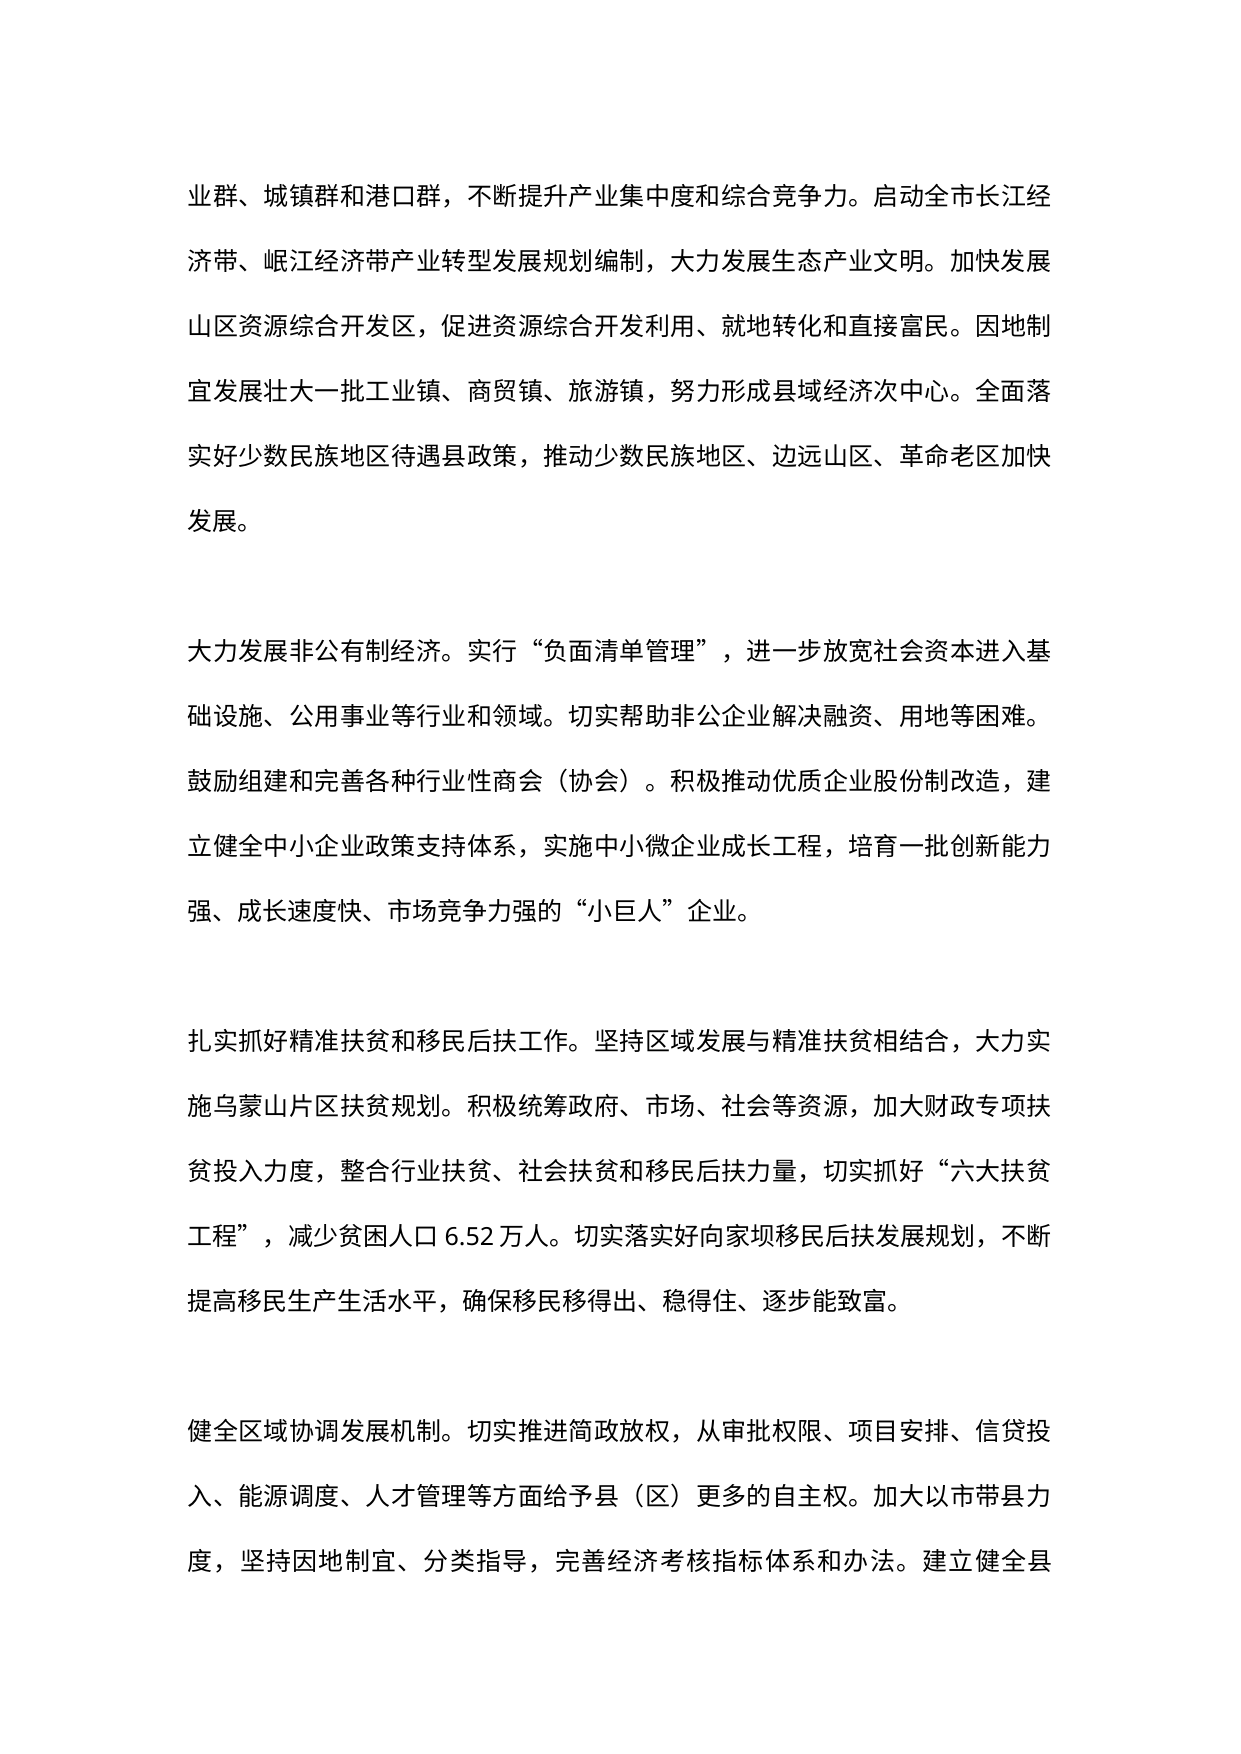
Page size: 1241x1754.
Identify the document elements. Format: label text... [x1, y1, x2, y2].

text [187, 1397, 1053, 1592]
text 大力发展非公有制经济。实行“负面清单管理”，进一步放宽社会资本进入基础设施、公用事业等行业和领域。切实帮助非公企业解决融资、用地等困难。鼓励组建和完善各种行业性商会（协会）。积极推动优质企业股份制改造，建立健全中小企业政策支持体系，实施中小微企业成长工程，培育一批创新能力强、成长速度快、市场竞争力强的“小巨人”企业。 [187, 617, 1053, 942]
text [187, 162, 1053, 552]
text 扎实抓好精准扶贫和移民后扶工作。坚持区域发展与精准扶贫相结合，大力实施乌蒙山片区扶贫规划。积极统筹政府、市场、社会等资源，加大财政专项扶贫投入力度，整合行业扶贫、社会扶贫和移民后扶力量，切实抓好“六大扶贫工程”，减少贫困人口6.52万人。切实落实好向家坝移民后扶发展规划，不断提高移民生产生活水平，确保移民移得出、稳得住、逐步能致富。 [187, 1007, 1053, 1332]
